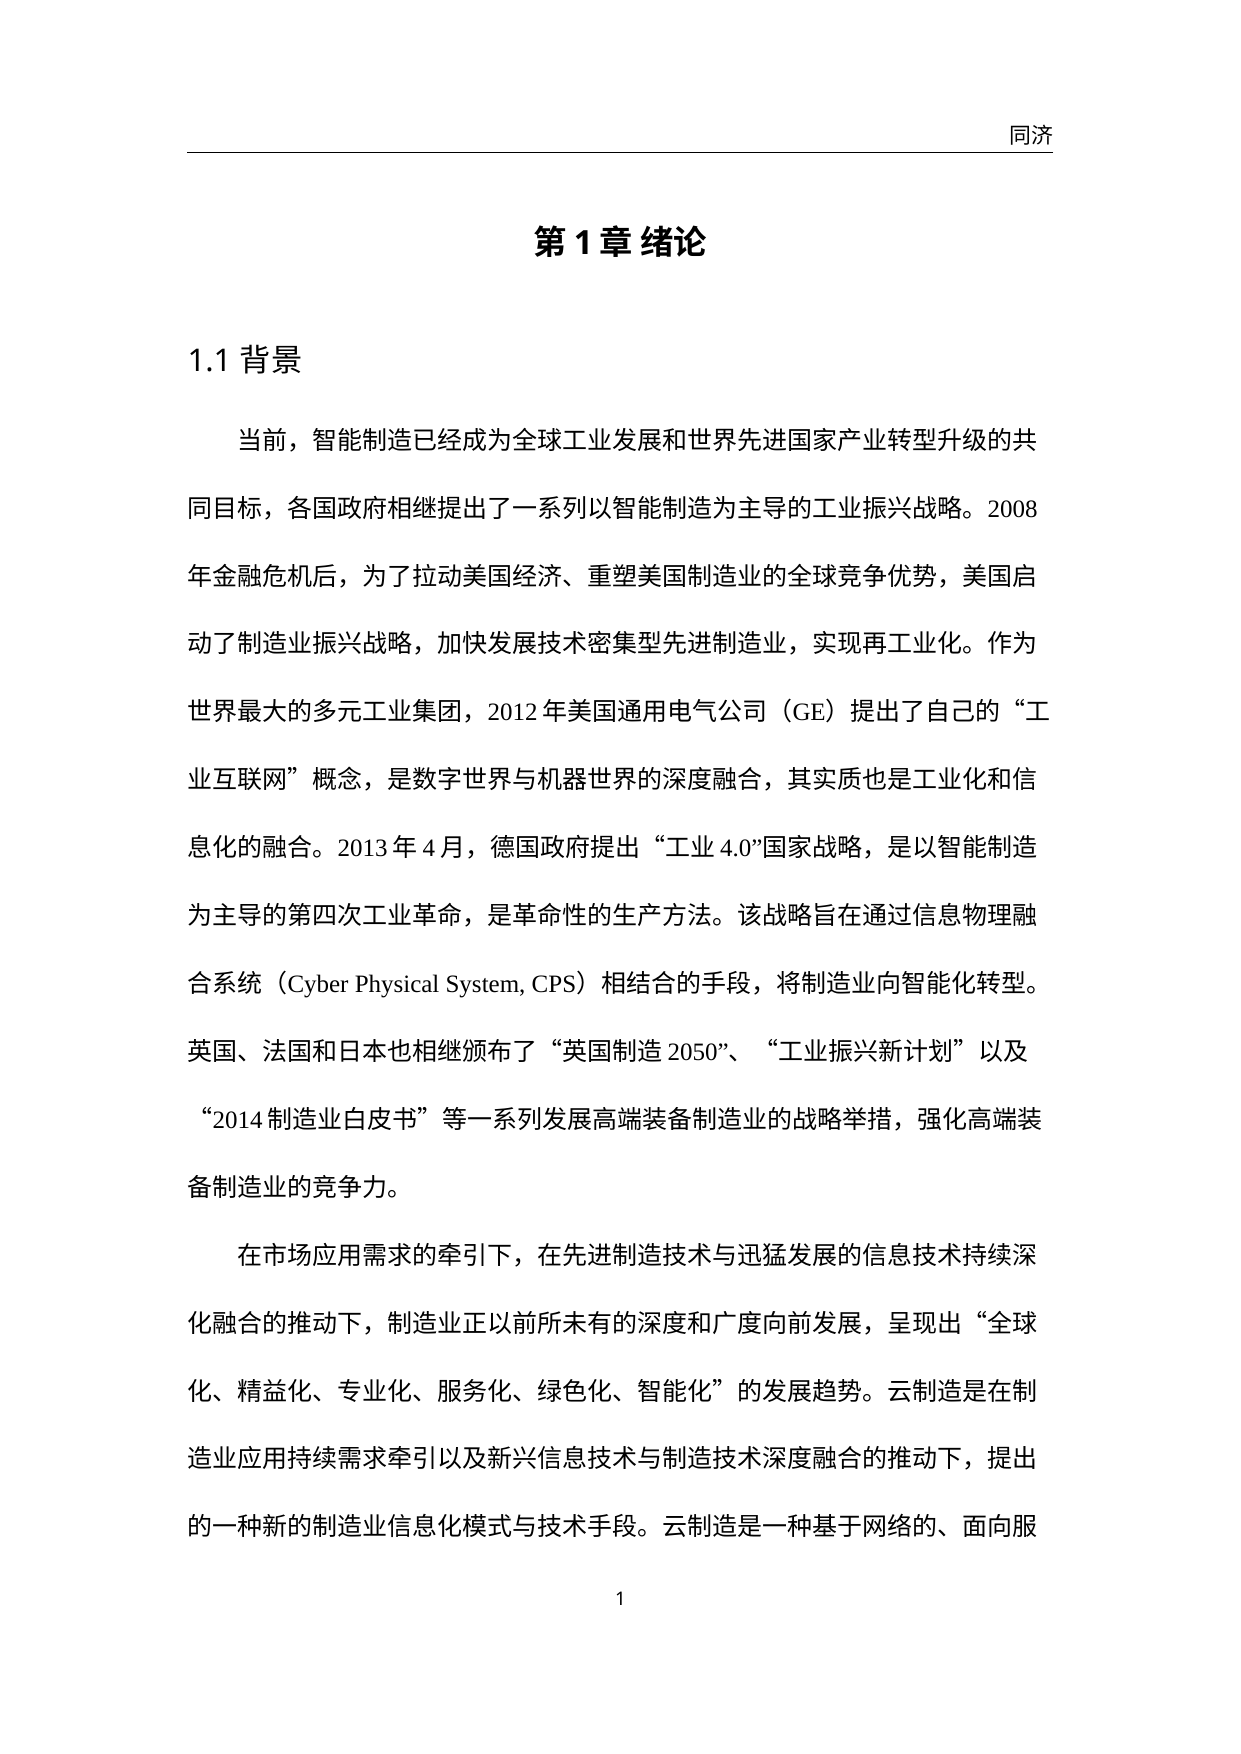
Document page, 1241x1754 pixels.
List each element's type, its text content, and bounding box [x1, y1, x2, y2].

subtitle 第1章 绪论 [187, 206, 1053, 274]
text 当前，智能制造已经成为全球工业发展和世界先进国家产业转型升级的共同目标，各国政府相继提出了一系列以智能制造为主导的工业振兴战略。2008年金融危机后，为了拉动美国经济、重塑美国制造业的全球竞争优势，美国启动了制造业振兴战略，加快发展技术密集型先进制造业，实现再工业化。作为世界最大的多元工业集团，2012年美国通用电气公司（GE）提出了自己的“工业互联网”概念，是数字世界与机器世界的深度融合，其实质也是工业化和信息化的融合。2013年4月，德国政府提出“工业4.0”国家战略，是以智能制造为主导的第四次工业革命，是革命性的生产方法。该战略旨在通过信息物理融合系统（Cyber Physical System, CPS）相结合的手段，将制造业向智能化转型。英国、法国和日本也相继颁布了“英国制造2050”、“工业振兴新计划”以及“2014制造业白皮书”等一系列发展高端装备制造业的战略举措，强化高端装备制造业的竞争力。 [187, 404, 1053, 1219]
subtitle 1.1 背景 [187, 324, 1053, 392]
